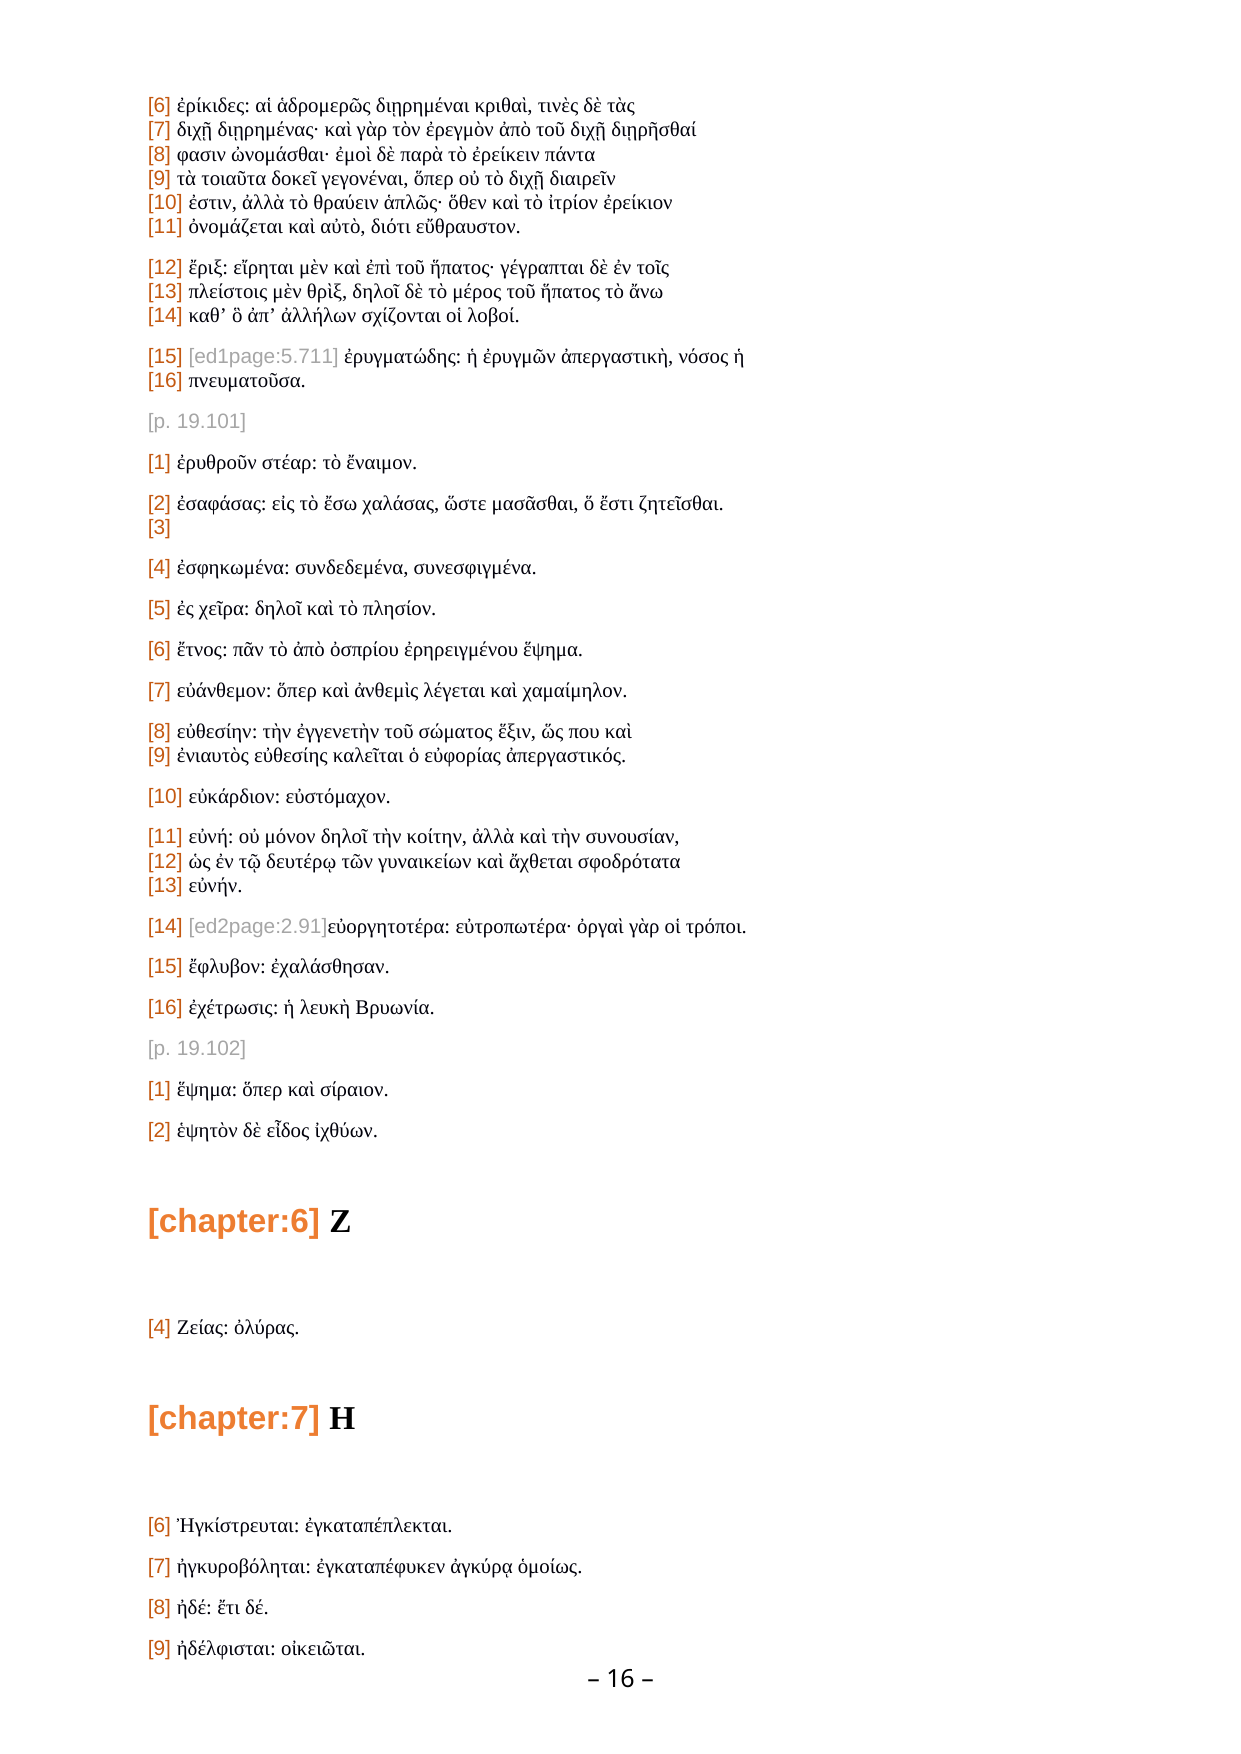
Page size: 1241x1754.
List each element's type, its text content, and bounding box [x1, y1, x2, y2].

text [1] ἕψημα: ὅπερ καὶ σίραιον. [148, 1077, 1092, 1101]
subtitle [chapter:7] Η [148, 1398, 1092, 1437]
text [10] εὐκάρδιον: εὐστόμαχον. [148, 783, 1092, 808]
text [6] Ἠγκίστρευται: ἐγκαταπέπλεκται. [148, 1489, 1092, 1537]
text [p. 19.102] [148, 1036, 1092, 1060]
text [2] ἐσαφάσας: εἰς τὸ ἔσω χαλάσας, ὥστε μασᾶσθαι, ὅ ἔστι ζητεῖσθαι. [3] [148, 490, 1092, 538]
text [2] ἑψητὸν δὲ εἶδος ἰχθύων. [148, 1117, 1092, 1142]
text [6] ἐρίκιδες: αἱ ἁδρομερῶς διῃρημέναι κριθαὶ, τινὲς δὲ τὰς [7] διχῇ διῃρημένας· καὶ γὰρ τὸν ἐρεγμὸν ἀπὸ τοῦ διχῇ διῃρῆσθαί [8] φασιν ὠνομάσθαι· ἐμοὶ δὲ παρὰ τὸ ἐρείκειν πάντα [9] τὰ τοιαῦτα δοκεῖ γεγονέναι, ὅπερ οὐ τὸ διχῇ διαιρεῖν [10] ἐστιν, ἀλλὰ τὸ θραύειν ἁπλῶς· ὅθεν καὶ τὸ ἰτρίον ἐρείκιον [11] ὀνομάζεται καὶ αὐτὸ, διότι εὔθραυστον. [148, 93, 1092, 238]
text [p. 19.101] [148, 409, 1092, 433]
text [11] εὐνή: οὐ μόνον δηλοῖ τὴν κοίτην, ἀλλὰ καὶ τὴν συνουσίαν, [12] ὡς ἐν τῷ δευτέρῳ τῶν γυναικείων καὶ ἄχθεται σφοδρότατα [13] εὐνήν. [148, 824, 1092, 897]
text [4] Ζείας: ὀλύρας. [148, 1291, 1092, 1339]
text [12] ἔριξ: εἴρηται μὲν καὶ ἐπὶ τοῦ ἥπατος· γέγραπται δὲ ἐν τοῖς [13] πλείστοις μὲν θρὶξ, δηλοῖ δὲ τὸ μέρος τοῦ ἥπατος τὸ ἄνω [14] καθ’ ὃ ἀπ’ ἀλλήλων σχίζονται οἱ λοβοί. [148, 255, 1092, 327]
text [7] ἠγκυροβόληται: ἐγκαταπέφυκεν ἀγκύρᾳ ὁμοίως. [148, 1554, 1092, 1578]
text [15] [ed1page:5.711] ἐρυγματώδης: ἡ ἐρυγμῶν ἀπεργαστικὴ, νόσος ἡ [16] πνευματοῦσα. [148, 344, 1092, 392]
text [8] ἠδέ: ἔτι δέ. [148, 1594, 1092, 1619]
text [1] ἐρυθροῦν στέαρ: τὸ ἔναιμον. [148, 449, 1092, 474]
text [6] ἔτνος: πᾶν τὸ ἀπὸ ὀσπρίου ἐρηρειγμένου ἕψημα. [148, 637, 1092, 661]
subtitle [chapter:6] Ζ [148, 1201, 1092, 1239]
text [4] ἐσφηκωμένα: συνδεδεμένα, συνεσφιγμένα. [148, 555, 1092, 579]
text [9] ἠδέλφισται: οἰκειῶται. [148, 1635, 1092, 1659]
text [16] ἐχέτρωσις: ἡ λευκὴ Βρυωνία. [148, 995, 1092, 1019]
text [7] εὐάνθεμον: ὅπερ καὶ ἀνθεμὶς λέγεται καὶ χαμαίμηλον. [148, 678, 1092, 702]
text [15] ἔφλυβον: ἐχαλάσθησαν. [148, 954, 1092, 978]
text [14] [ed2page:2.91]εὐοργητοτέρα: εὐτροπωτέρα· ὀργαὶ γὰρ οἱ τρόποι. [148, 913, 1092, 938]
text [8] εὐθεσίην: τὴν ἐγγενετὴν τοῦ σώματος ἕξιν, ὥς που καὶ [9] ἐνιαυτὸς εὐθεσίης καλεῖται ὁ εὐφορίας ἀπεργαστικός. [148, 718, 1092, 767]
text [5] ἐς χεῖρα: δηλοῖ καὶ τὸ πλησίον. [148, 596, 1092, 620]
